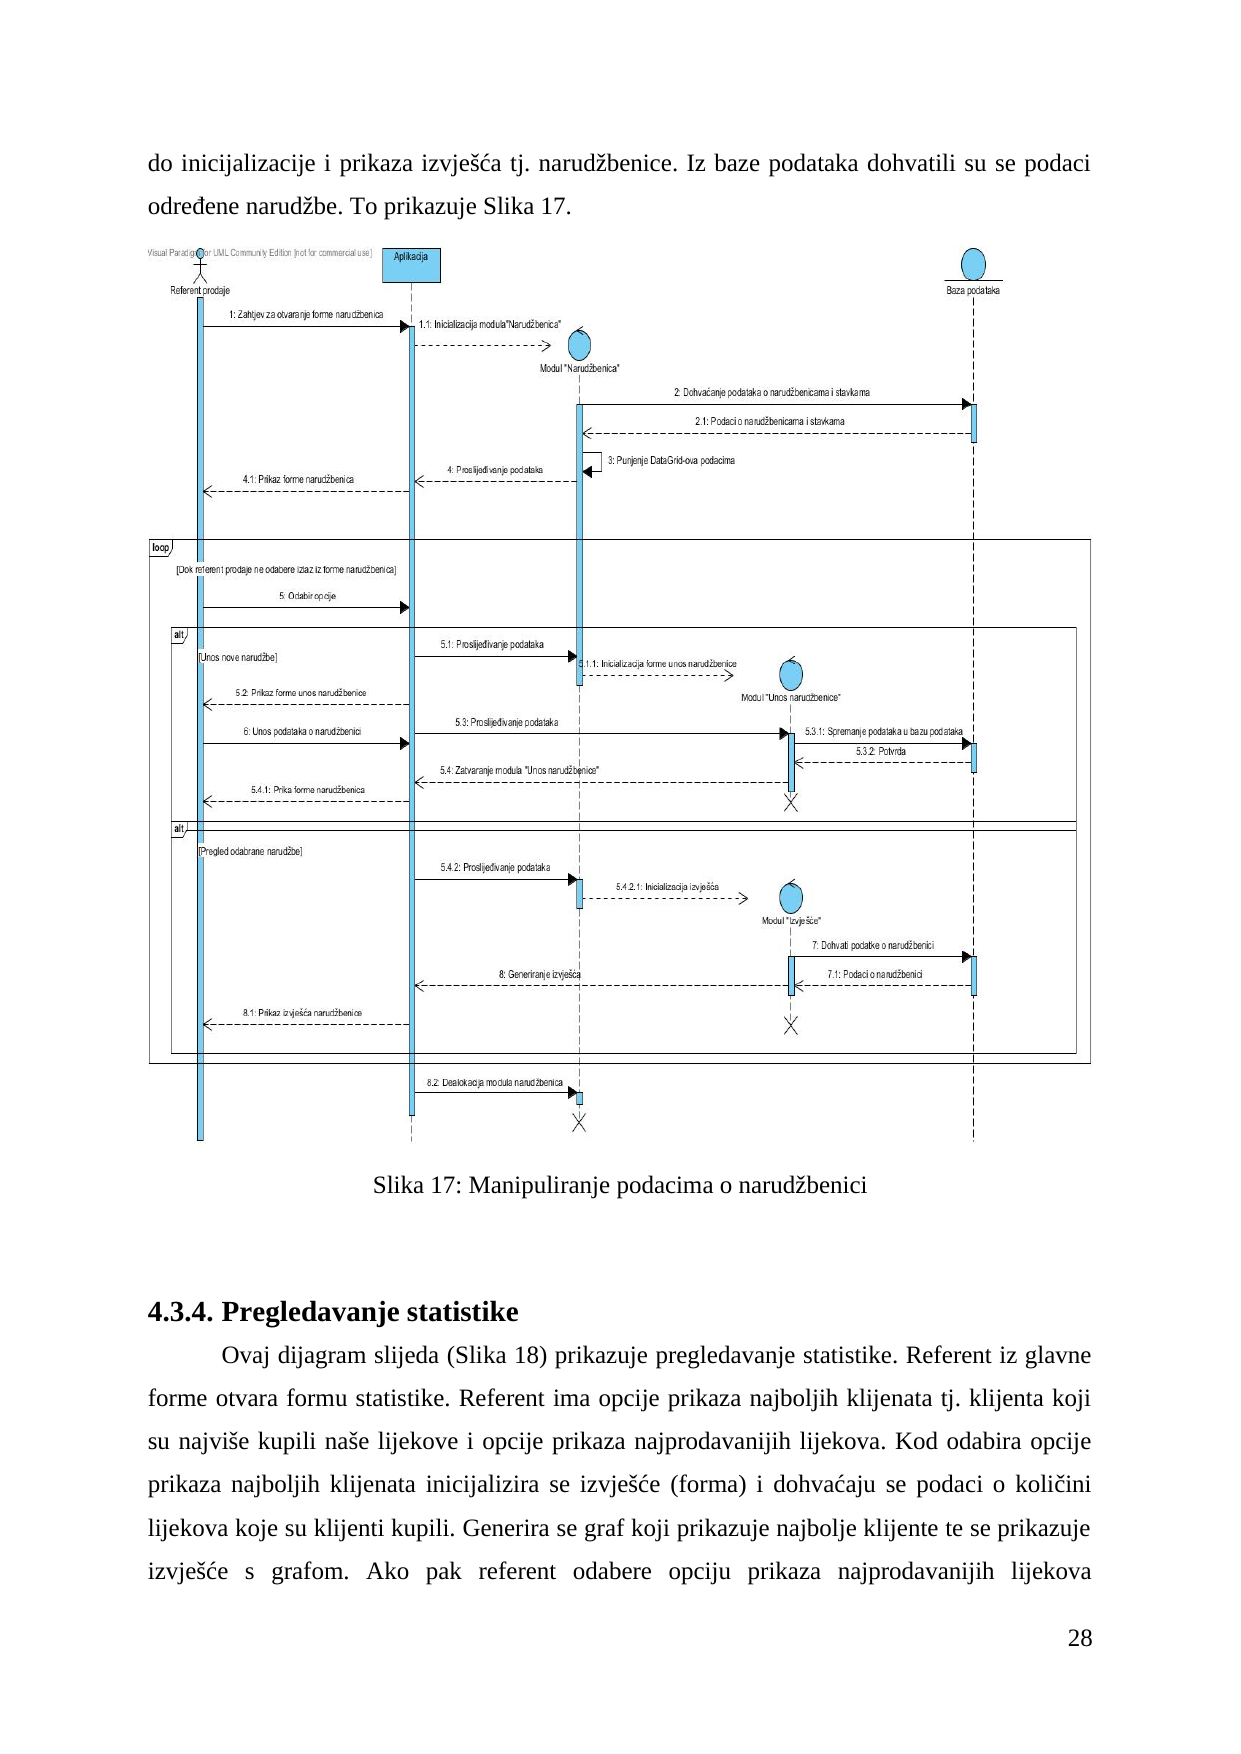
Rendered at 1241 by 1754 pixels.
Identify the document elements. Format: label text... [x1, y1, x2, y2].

picture [147, 246, 1093, 1144]
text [148, 148, 1093, 219]
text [148, 1340, 1093, 1584]
text Slika 17: Manipuliranje podacima o narudžbenici [148, 1170, 1093, 1199]
text Pregledavanje statistike [148, 1294, 1093, 1328]
